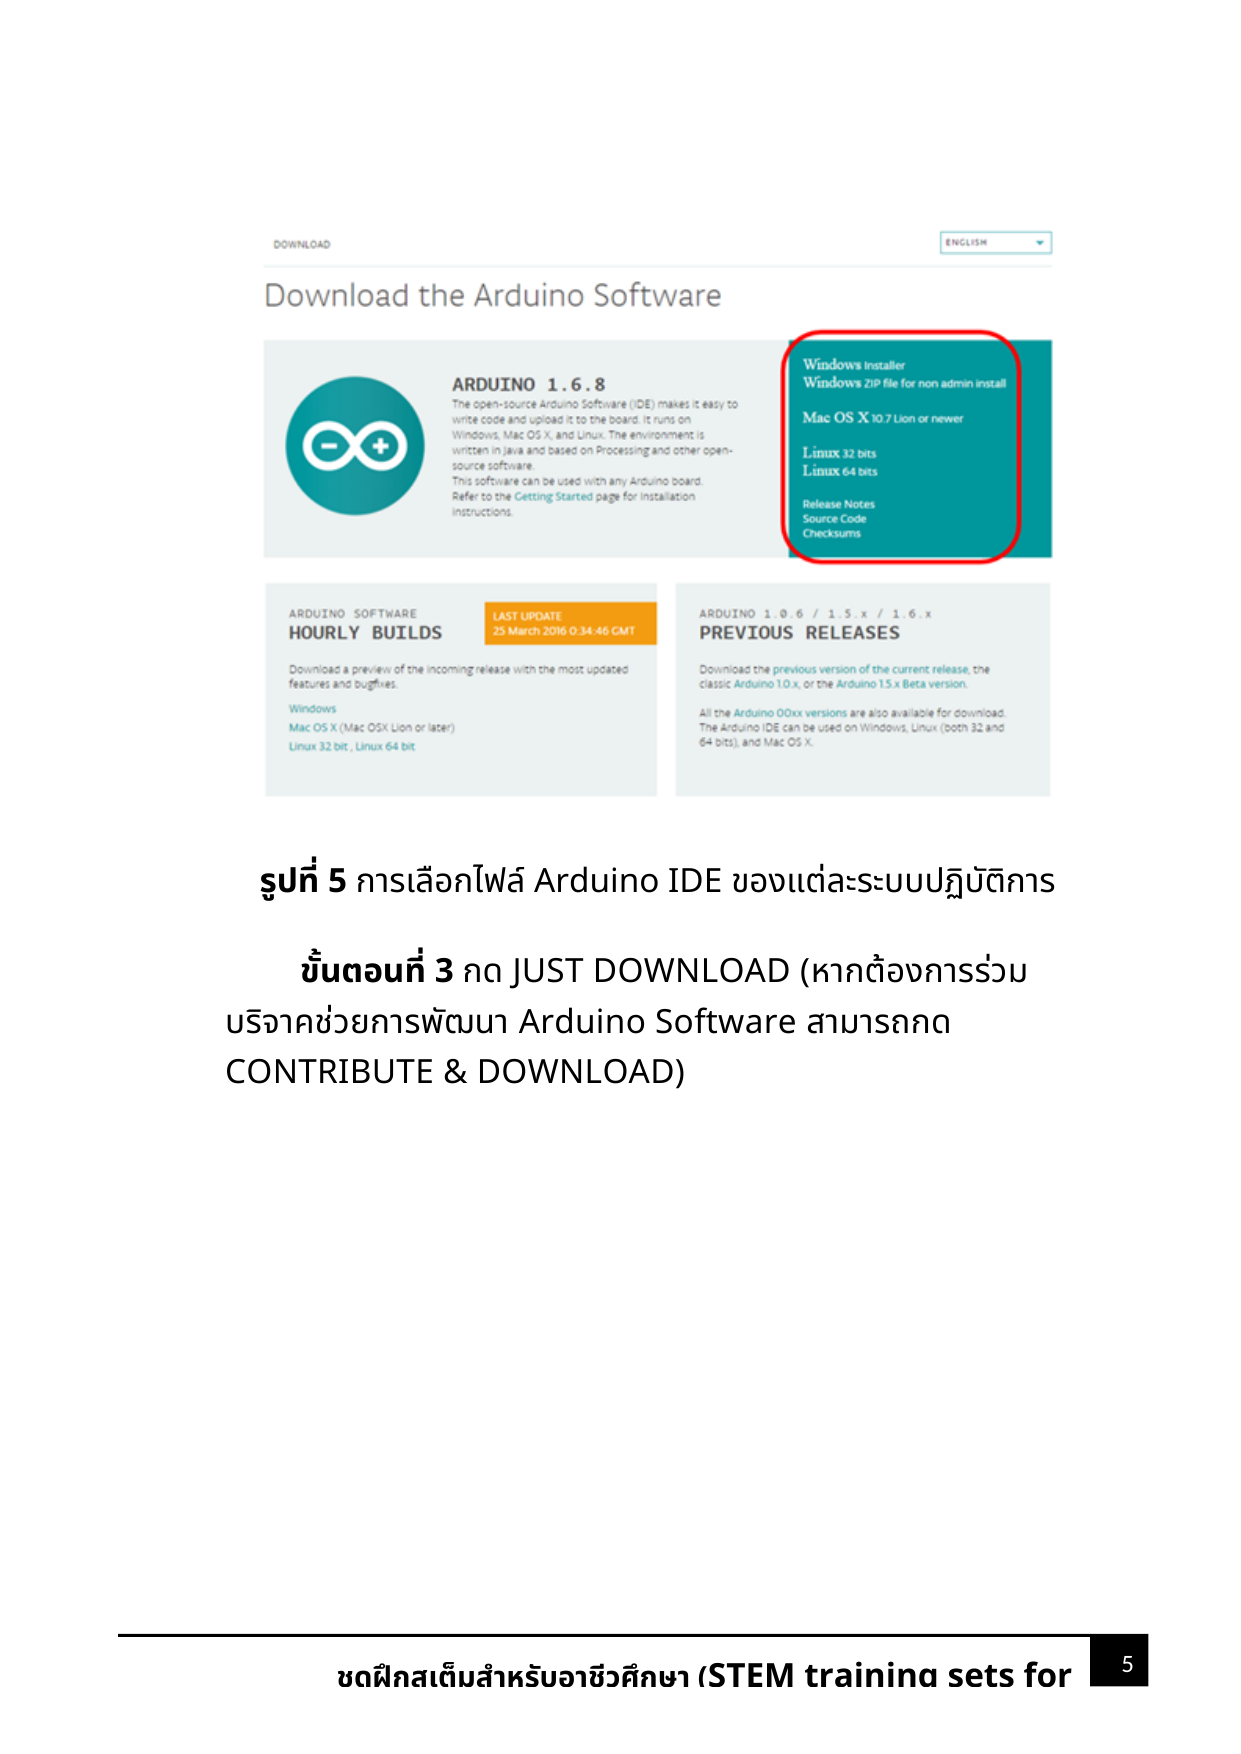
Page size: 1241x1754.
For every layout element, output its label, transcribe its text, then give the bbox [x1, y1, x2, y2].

text ขั้นตอนที่ 3 กด JUST DOWNLOAD (หากต้องการร่วมบริจาคช่วยการพัฒนา Arduino Software สามารถกด CONTRIBUTE & DOWNLOAD) [225, 947, 1090, 1093]
picture [248, 225, 1067, 811]
text รูปที่ 5 การเลือกไฟล์ Arduino IDE ของแต่ละระบบปฏิบัติการ [225, 856, 1090, 907]
